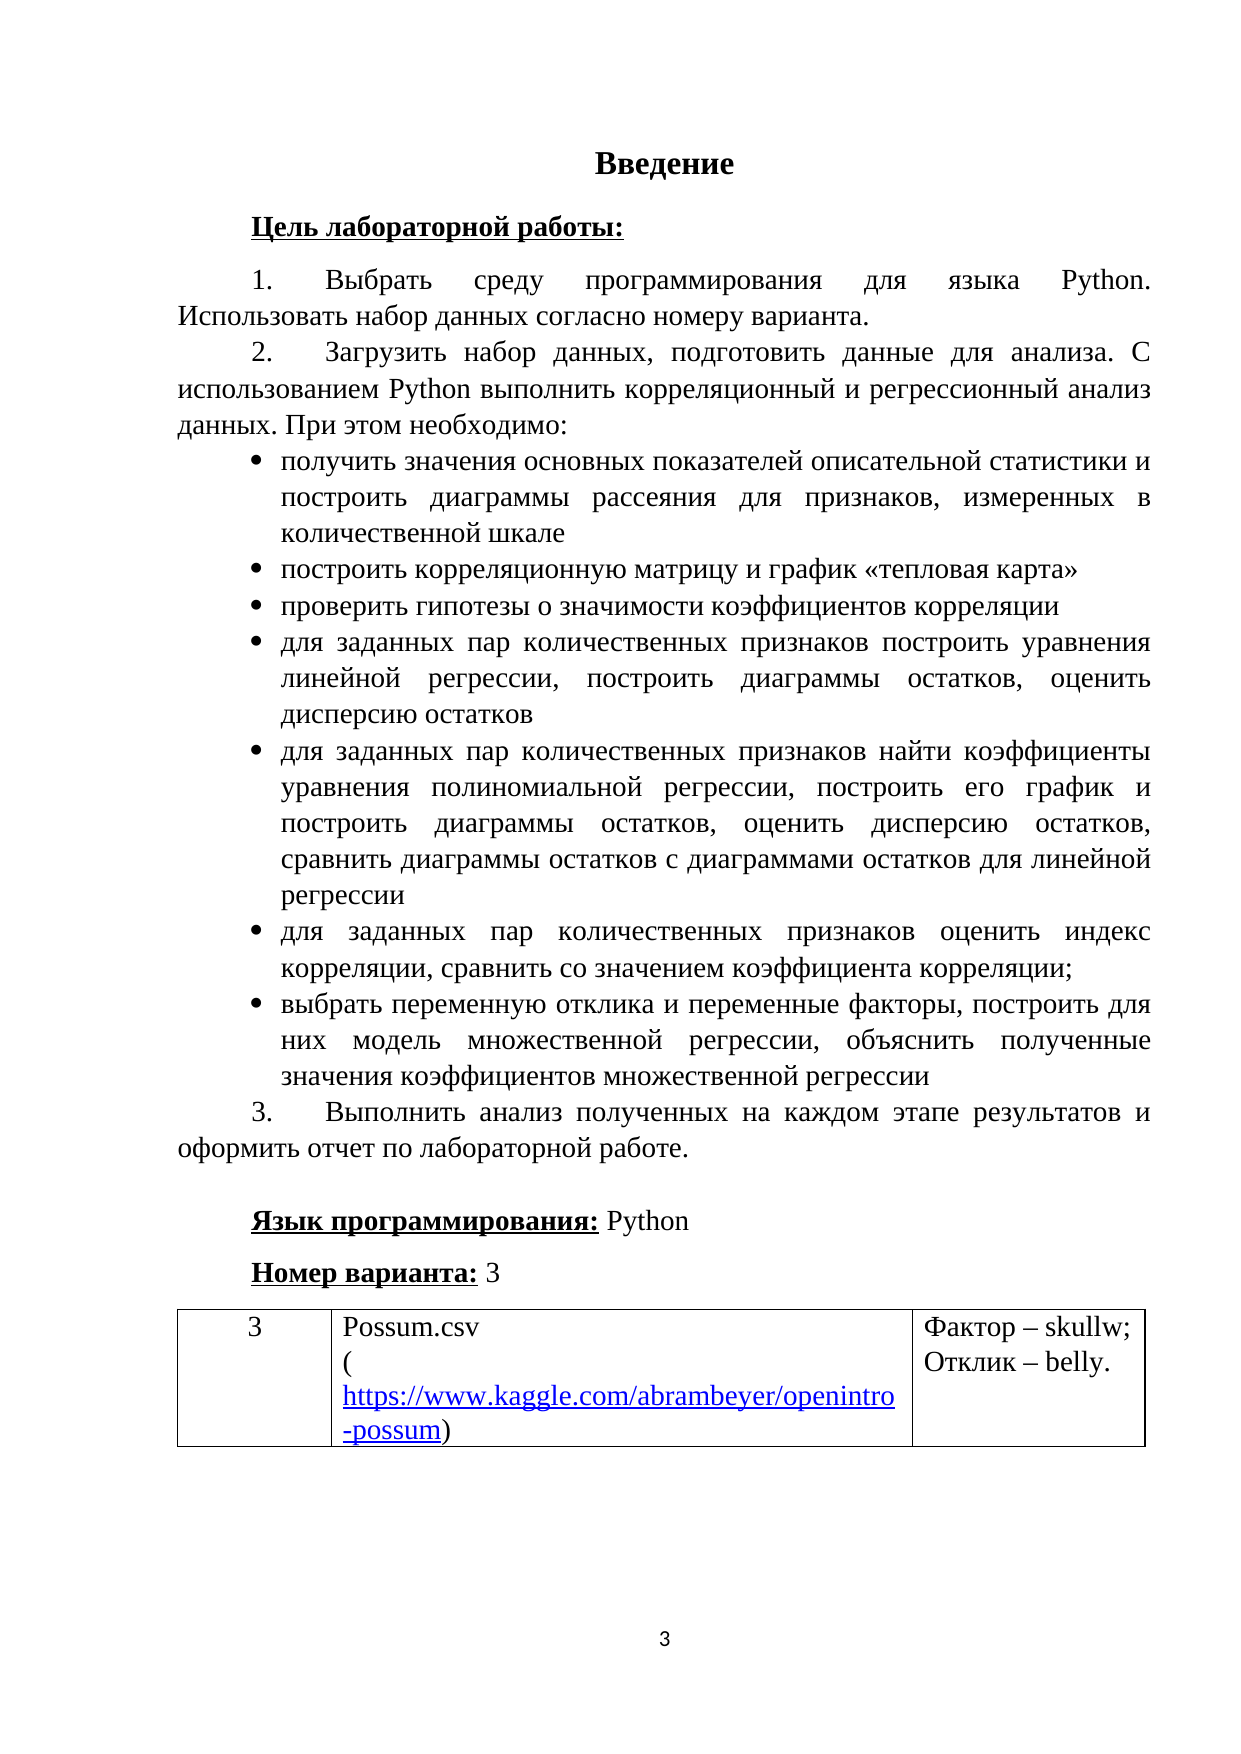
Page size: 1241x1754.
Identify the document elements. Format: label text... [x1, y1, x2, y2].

list получить значения основных показателей описательной статистики и построить диаграммы рассеяния для признаков, измеренных в количественной шкале [251, 443, 1152, 549]
subtitle Введение [177, 143, 1152, 181]
table_header 3 [178, 1310, 331, 1446]
list построить корреляционную матрицу и график «тепловая карта» [251, 552, 1152, 585]
list Загрузить набор данных, подготовить данные для анализа. С использованием Python выполнить корреляционный и регрессионный анализ данных. При этом необходимо: [177, 334, 1152, 440]
table_header Possum.csv (https://www.kaggle.com/abrambeyer/openintro-possum) [332, 1310, 912, 1446]
list Выбрать среду программирования для языка Python. Использовать набор данных согласно номеру варианта. [177, 262, 1152, 332]
list проверить гипотезы о значимости коэффициентов корреляции [251, 588, 1152, 621]
table_header Фактор – skullw; Отклик – belly. [913, 1310, 1144, 1446]
list выбрать переменную отклика и переменные факторы, построить для них модель множественной регрессии, объяснить полученные значения коэффициентов множественной регрессии [251, 986, 1152, 1092]
list для заданных пар количественных признаков построить уравнения линейной регрессии, построить диаграммы остатков, оценить дисперсию остатков [251, 624, 1152, 730]
list Выполнить анализ полученных на каждом этапе результатов и оформить отчет по лабораторной работе. [177, 1094, 1152, 1164]
list для заданных пар количественных признаков оценить индекс корреляции, сравнить со значением коэффициента корреляции; [251, 913, 1152, 983]
text Цель лабораторной работы: [177, 209, 1152, 243]
list для заданных пар количественных признаков найти коэффициенты уравнения полиномиальной регрессии, построить его график и построить диаграммы остатков, оценить дисперсию остатков, сравнить диаграммы остатков с диаграммами остатков для линейной регрессии [251, 733, 1152, 911]
text Номер варианта: 3 [177, 1256, 1152, 1289]
text Язык программирования: Python [177, 1203, 1152, 1236]
